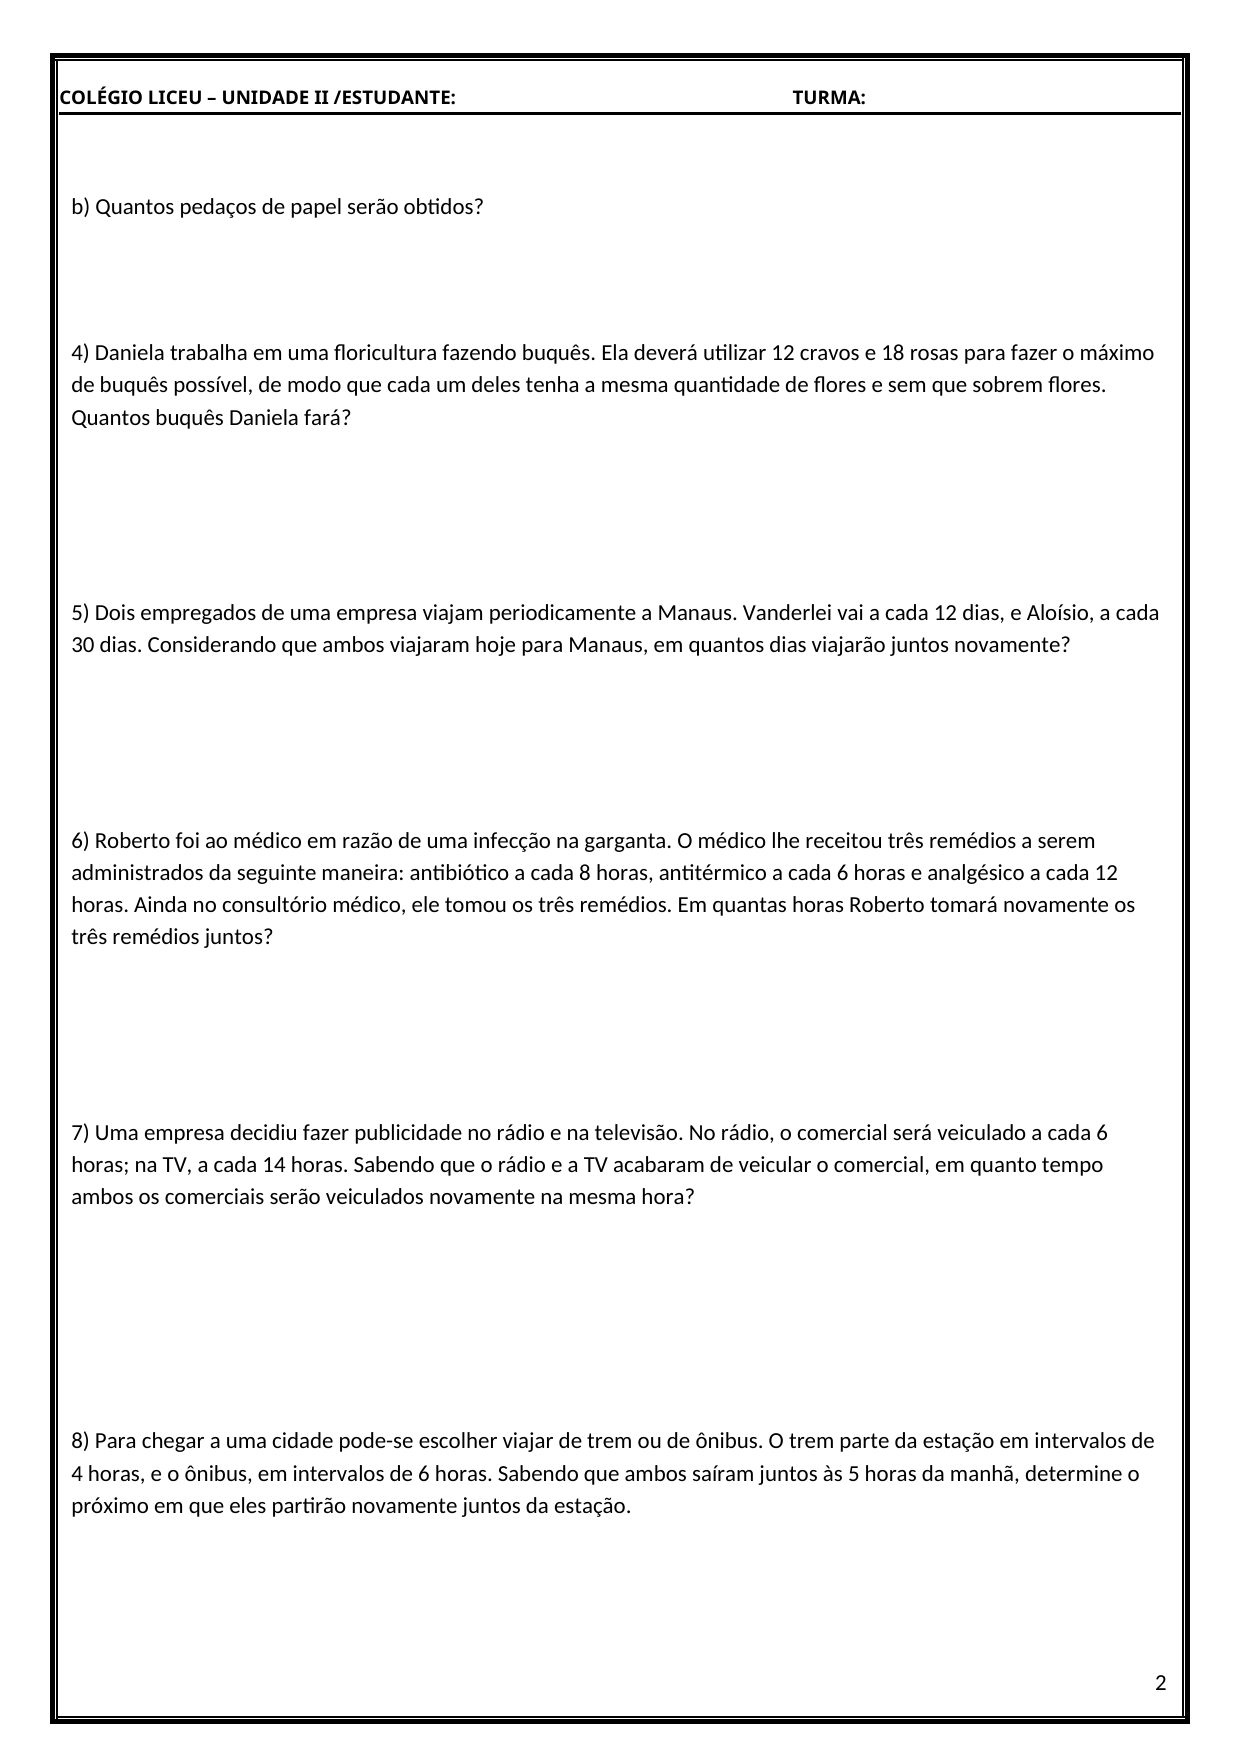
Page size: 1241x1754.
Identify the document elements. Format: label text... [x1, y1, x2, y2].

text 6) Roberto foi ao médico em razão de uma infecção na garganta. O médico lhe receitou três remédios a serem administrados da seguinte maneira: antibiótico a cada 8 horas, antitérmico a cada 6 horas e analgésico a cada 12 horas. Ainda no consultório médico, ele tomou os três remédios. Em quantas horas Roberto tomará novamente os três remédios juntos? [71, 826, 1167, 950]
text 7) Uma empresa decidiu fazer publicidade no rádio e na televisão. No rádio, o comercial será veiculado a cada 6 horas; na TV, a cada 14 horas. Sabendo que o rádio e a TV acabaram de veicular o comercial, em quanto tempo ambos os comerciais serão veiculados novamente na mesma hora? [71, 1118, 1167, 1210]
text 4) Daniela trabalha em uma floricultura fazendo buquês. Ela deverá utilizar 12 cravos e 18 rosas para fazer o máximo de buquês possível, de modo que cada um deles tenha a mesma quantidade de flores e sem que sobrem flores. Quantos buquês Daniela fará? [71, 338, 1167, 431]
text 8) Para chegar a uma cidade pode-se escolher viajar de trem ou de ônibus. O trem parte da estação em intervalos de 4 horas, e o ônibus, em intervalos de 6 horas. Sabendo que ambos saíram juntos às 5 horas da manhã, determine o próximo em que eles partirão novamente juntos da estação. [71, 1426, 1167, 1519]
text b) Quantos pedaços de papel serão obtidos? [71, 192, 1167, 220]
text 5) Dois empregados de uma empresa viajam periodicamente a Manaus. Vanderlei vai a cada 12 dias, e Aloísio, a cada 30 dias. Considerando que ambos viajaram hoje para Manaus, em quantos dias viajarão juntos novamente? [71, 598, 1167, 658]
